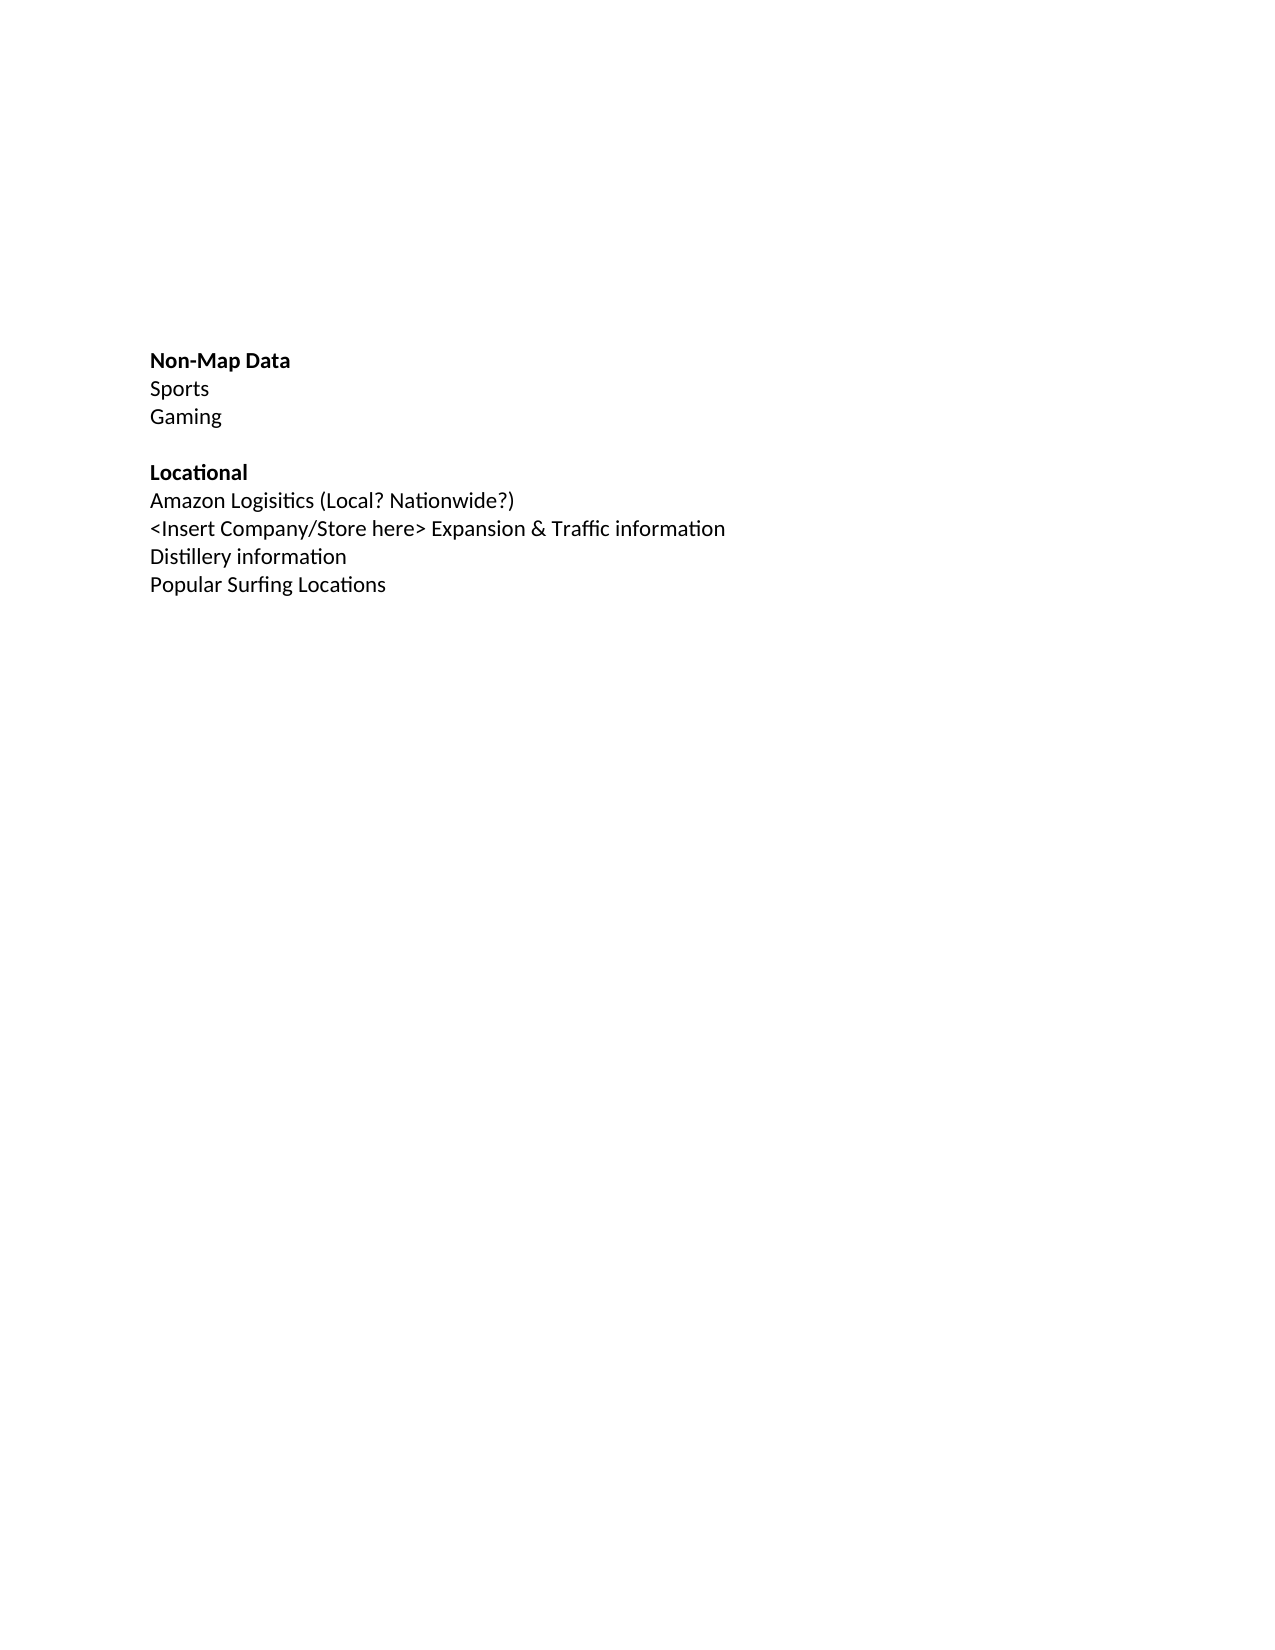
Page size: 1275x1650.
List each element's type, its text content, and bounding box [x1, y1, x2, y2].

text Locational [150, 458, 1125, 486]
text Distillery information [150, 542, 1125, 570]
text Non-Map Data [150, 346, 1125, 374]
text Popular Surfing Locations [150, 570, 1125, 598]
text Sports [150, 374, 1125, 402]
text Gaming [150, 402, 1125, 430]
text Amazon Logisitics (Local? Nationwide?) [150, 486, 1125, 514]
text <Insert Company/Store here> Expansion & Traffic information [150, 514, 1125, 542]
